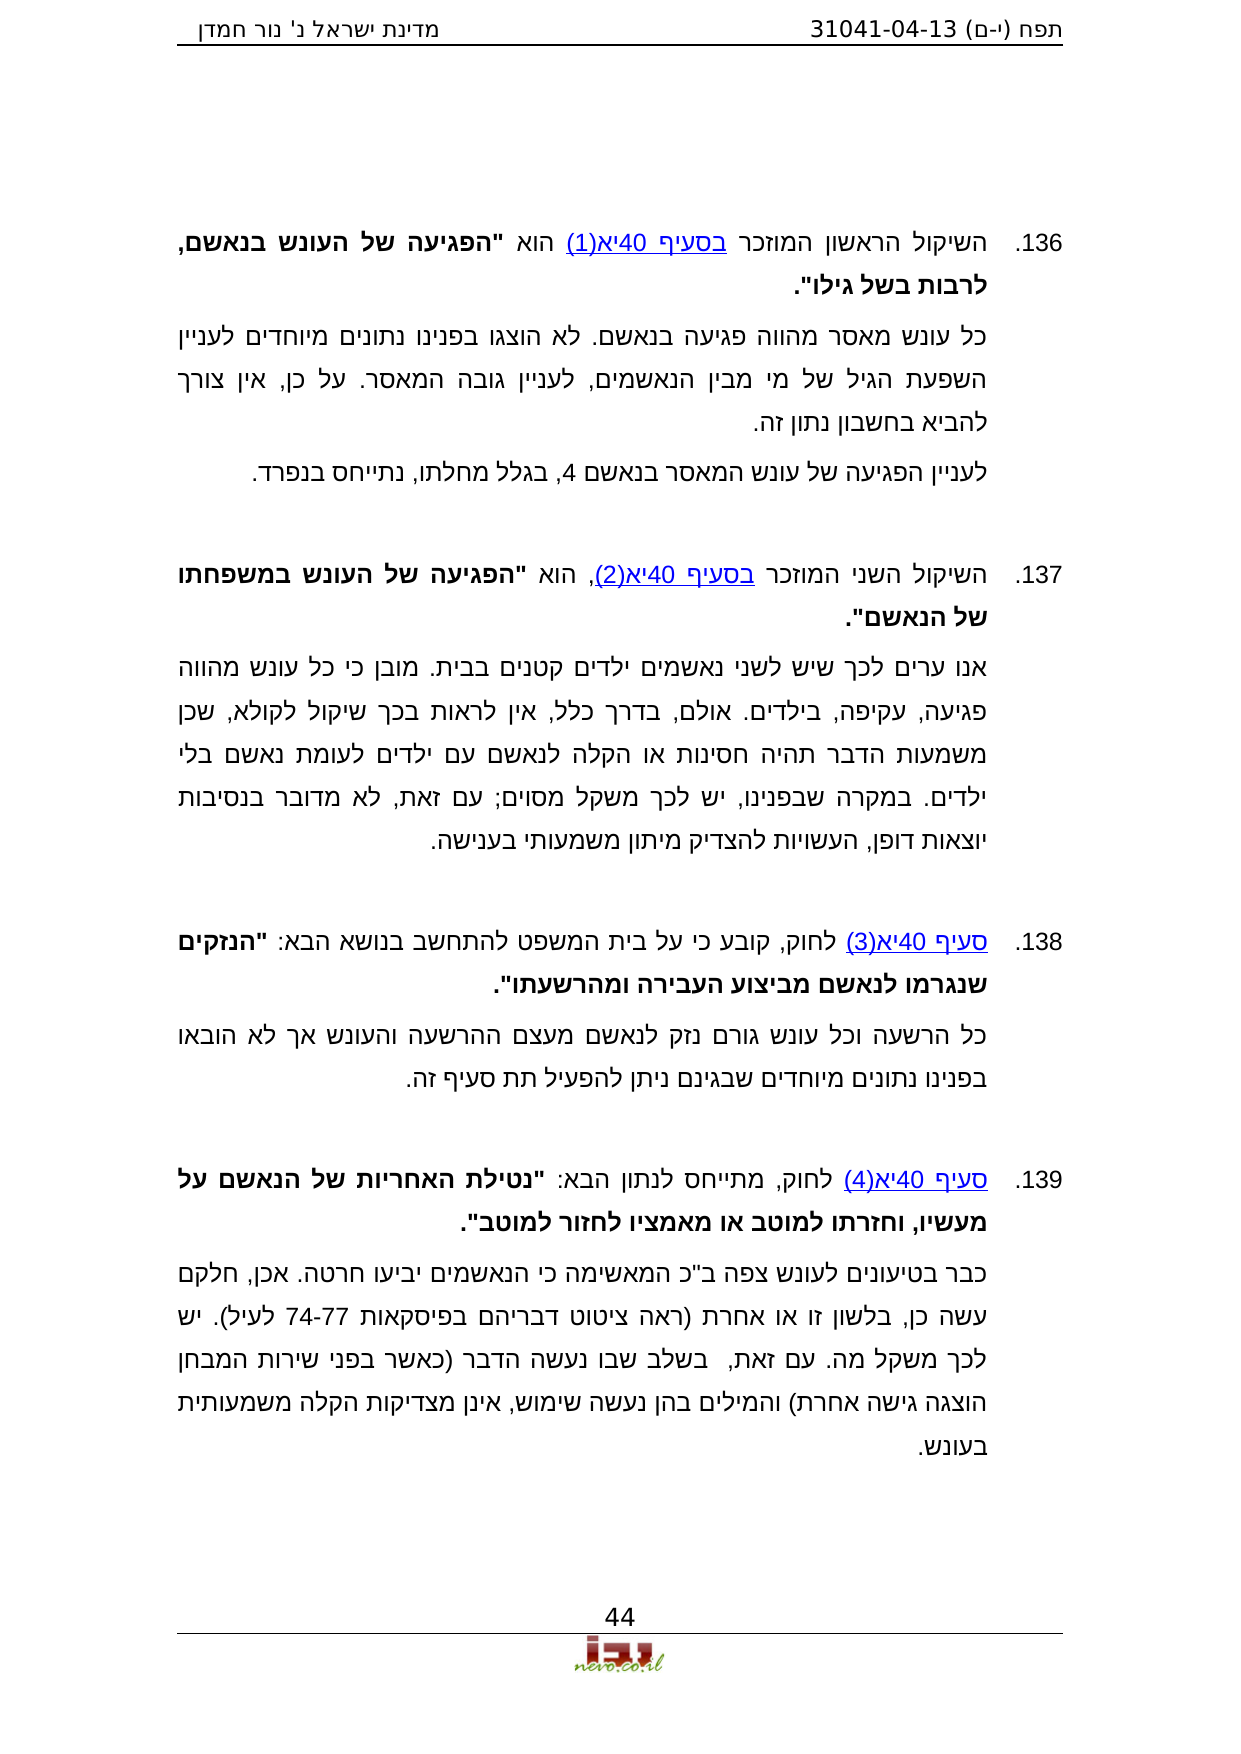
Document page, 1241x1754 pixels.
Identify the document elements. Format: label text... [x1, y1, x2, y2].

text כל עונש מאסר מהווה פגיעה בנאשם. לא הוצגו בפנינו נתונים מיוחדים לעניין השפעת הגיל של מי מבין הנאשמים, לעניין גובה המאסר. על כן, אין צורך להביא בחשבון נתון זה. [177, 322, 1063, 437]
text 138. סעיף 40יא(3) לחוק, קובע כי על בית המשפט להתחשב בנושא הבא: "הנזקים שנגרמו לנאשם מביצוע העבירה ומהרשעתו". [177, 927, 1063, 999]
text אנו ערים לכך שיש לשני נאשמים ילדים קטנים בבית. מובן כי כל עונש מהווה פגיעה, עקיפה, בילדים. אולם, בדרך כלל, אין לראות בכך שיקול לקולא, שכן משמעות הדבר תהיה חסינות או הקלה לנאשם עם ילדים לעומת נאשם בלי ילדים. במקרה שבפנינו, יש לכך משקל מסוים; עם זאת, לא מדובר בנסיבות יוצאות דופן, העשויות להצדיק מיתון משמעותי בענישה. [177, 653, 1063, 855]
text כבר בטיעונים לעונש צפה ב"כ המאשימה כי הנאשמים יביעו חרטה. אכן, חלקם עשה כן, בלשון זו או אחרת (ראה ציטוט דבריהם בפיסקאות 74-77 לעיל). יש לכך משקל מה. עם זאת, בשלב שבו נעשה הדבר (כאשר בפני שירות המבחן הוצגה גישה אחרת) והמילים בהן נעשה שימוש, אינן מצדיקות הקלה משמעותית בעונש. [177, 1259, 1063, 1460]
text 137. השיקול השני המוזכר בסעיף 40יא(2), הוא "הפגיעה של העונש במשפחתו של הנאשם". [177, 560, 1063, 632]
picture [574, 1635, 666, 1673]
text 136. השיקול הראשון המוזכר בסעיף 40יא(1) הוא "הפגיעה של העונש בנאשם, לרבות בשל גילו". [177, 228, 1063, 300]
text כל הרשעה וכל עונש גורם נזק לנאשם מעצם ההרשעה והעונש אך לא הובאו בפנינו נתונים מיוחדים שבגינם ניתן להפעיל תת סעיף זה. [177, 1021, 1063, 1093]
text לעניין הפגיעה של עונש המאסר בנאשם 4, בגלל מחלתו, נתייחס בנפרד. [177, 458, 1063, 487]
text 139. סעיף 40יא(4) לחוק, מתייחס לנתון הבא: "נטילת האחריות של הנאשם על מעשיו, וחזרתו למוטב או מאמציו לחזור למוטב". [177, 1165, 1063, 1237]
